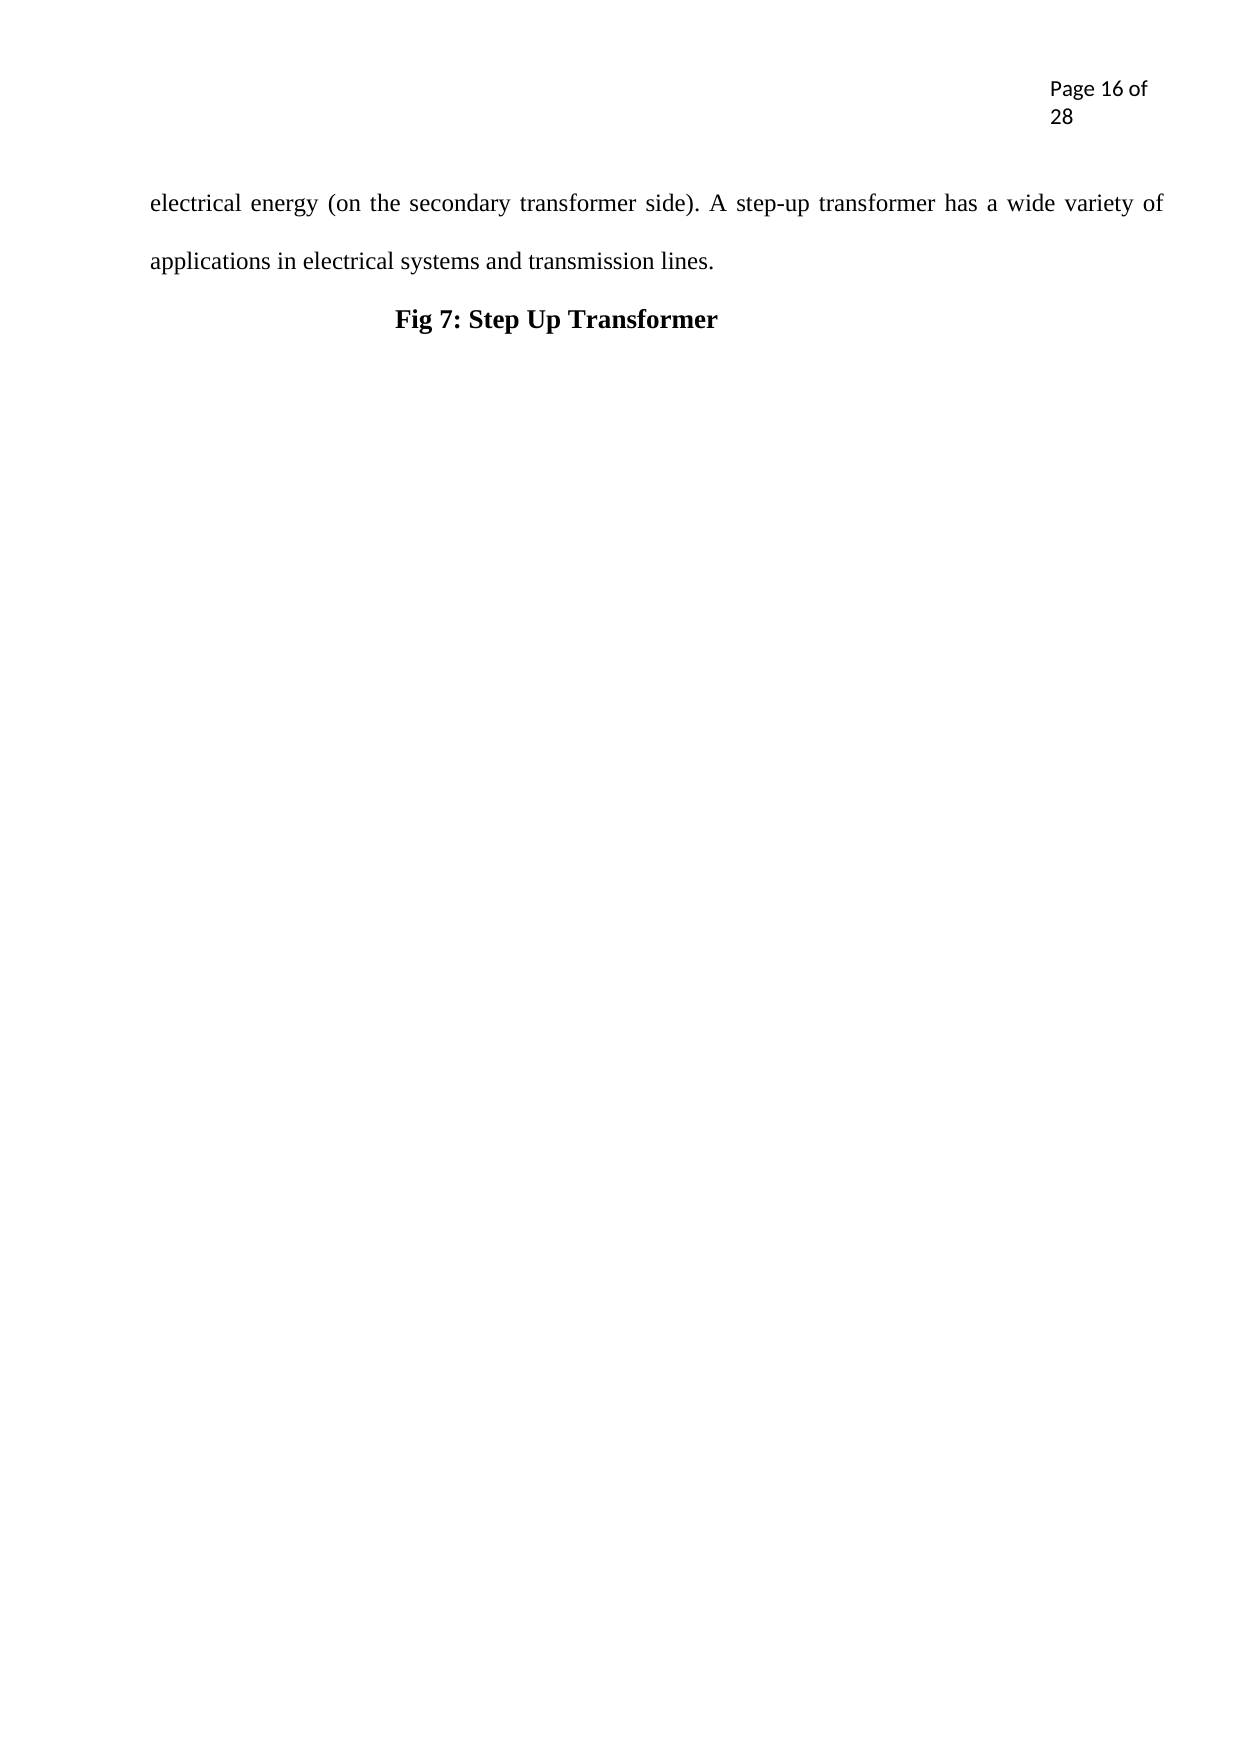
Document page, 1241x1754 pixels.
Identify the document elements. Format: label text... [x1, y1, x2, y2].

text Fig 7: Step Up Transformer [150, 303, 1165, 334]
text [150, 188, 1165, 274]
